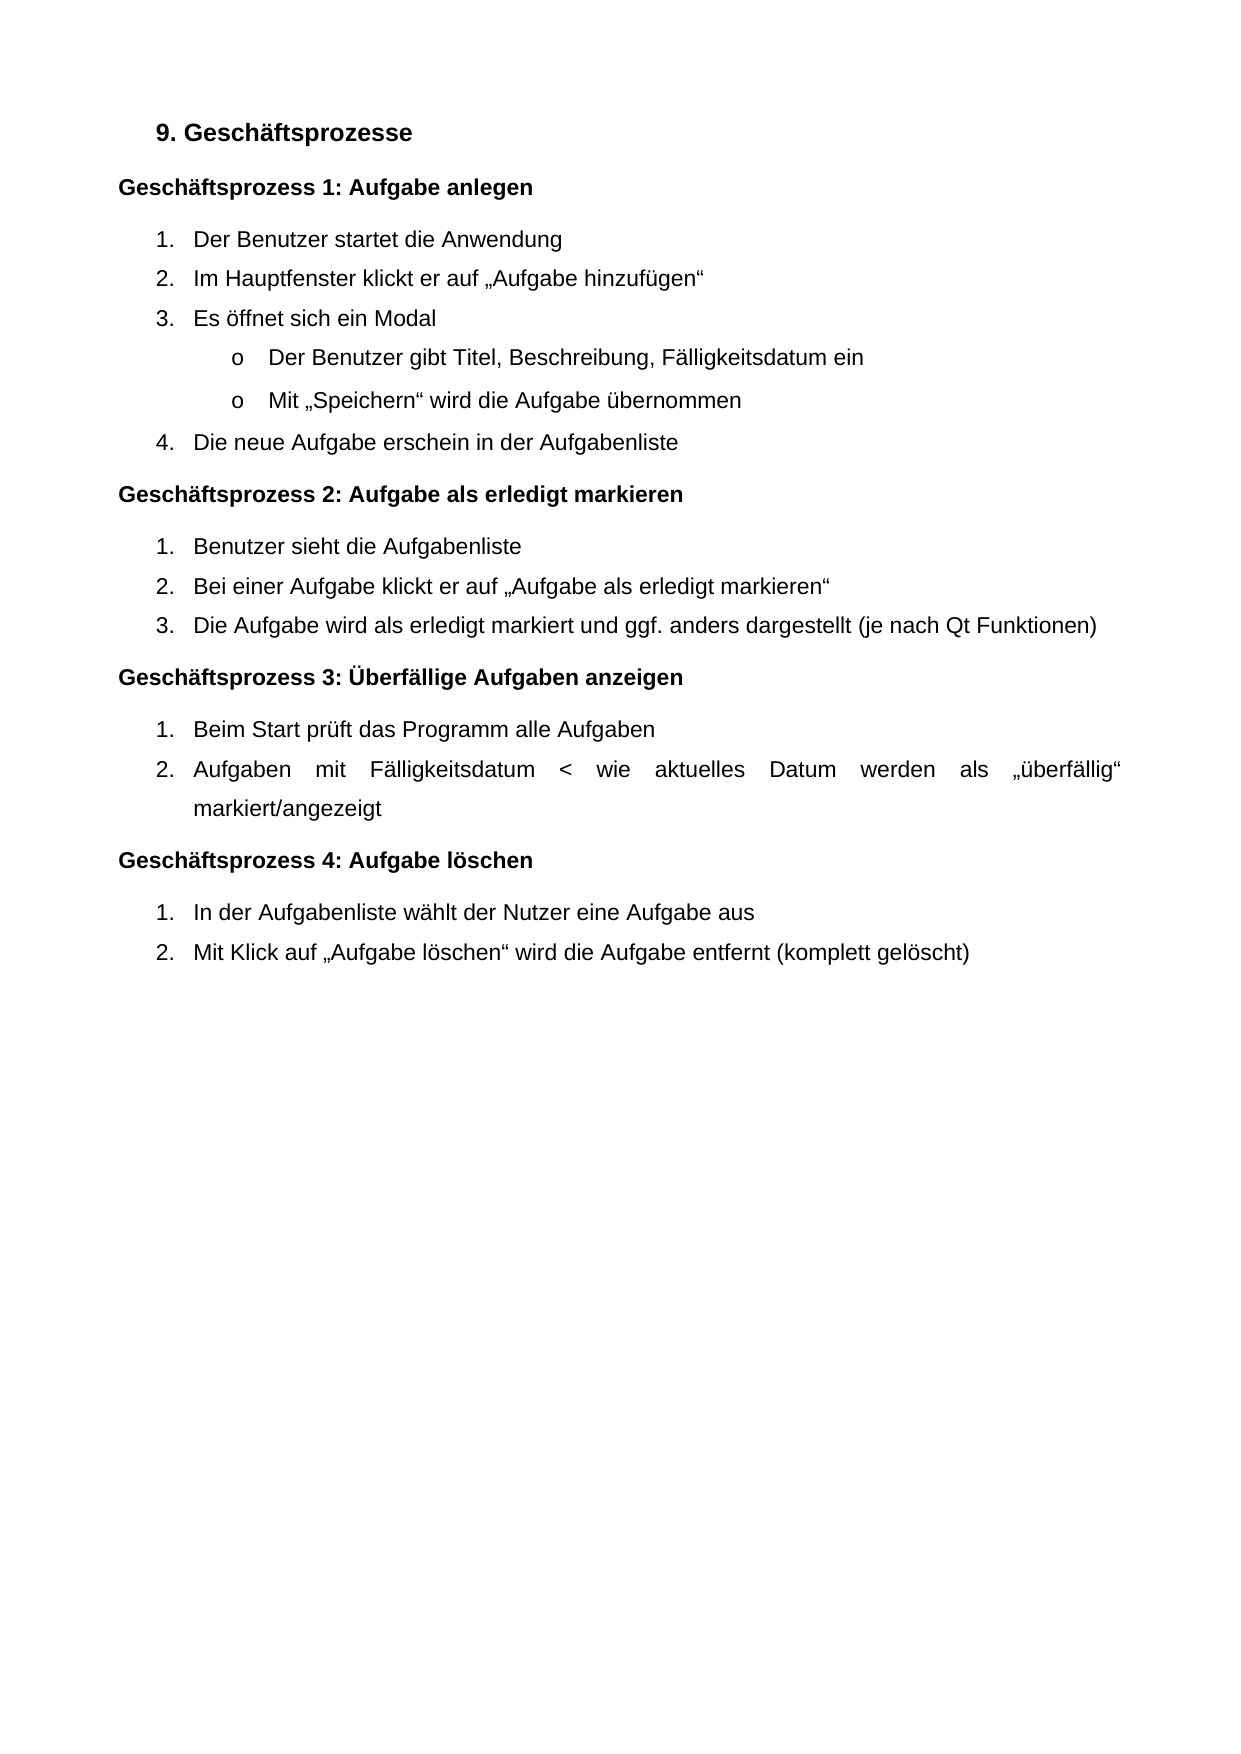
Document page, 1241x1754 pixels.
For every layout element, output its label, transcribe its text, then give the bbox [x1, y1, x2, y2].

text Geschäftsprozess 2: Aufgabe als erledigt markieren [118, 481, 1122, 507]
list Die neue Aufgabe erschein in der Aufgabenliste [156, 429, 1122, 456]
list Der Benutzer startet die Anwendung [156, 226, 1122, 252]
list Beim Start prüft das Programm alle Aufgaben [156, 716, 1122, 742]
list Aufgaben mit Fälligkeitsdatum < wie aktuelles Datum werden als „überfällig“ markiert/angezeigt [156, 756, 1122, 821]
text Geschäftsprozess 4: Aufgabe löschen [118, 847, 1122, 873]
list Mit Klick auf „Aufgabe löschen“ wird die Aufgabe entfernt (komplett gelöscht) [156, 938, 1122, 965]
list Benutzer sieht die Aufgabenliste [156, 533, 1122, 559]
subtitle Geschäftsprozesse [156, 118, 1122, 147]
list Die Aufgabe wird als erledigt markiert und ggf. anders dargestellt (je nach Qt Funktionen) [156, 612, 1122, 638]
list Es öffnet sich ein Modal [156, 305, 1122, 331]
list Bei einer Aufgabe klickt er auf „Aufgabe als erledigt markieren“ [156, 573, 1122, 599]
list Mit „Speichern“ wird die Aufgabe übernommen [231, 387, 1122, 415]
list Im Hauptfenster klickt er auf „Aufgabe hinzufügen“ [156, 265, 1122, 292]
list Der Benutzer gibt Titel, Beschreibung, Fälligkeitsdatum ein [231, 344, 1122, 372]
text Geschäftsprozess 1: Aufgabe anlegen [118, 174, 1122, 200]
list In der Aufgabenliste wählt der Nutzer eine Aufgabe aus [156, 899, 1122, 925]
text Geschäftsprozess 3: Überfällige Aufgaben anzeigen [118, 664, 1122, 690]
